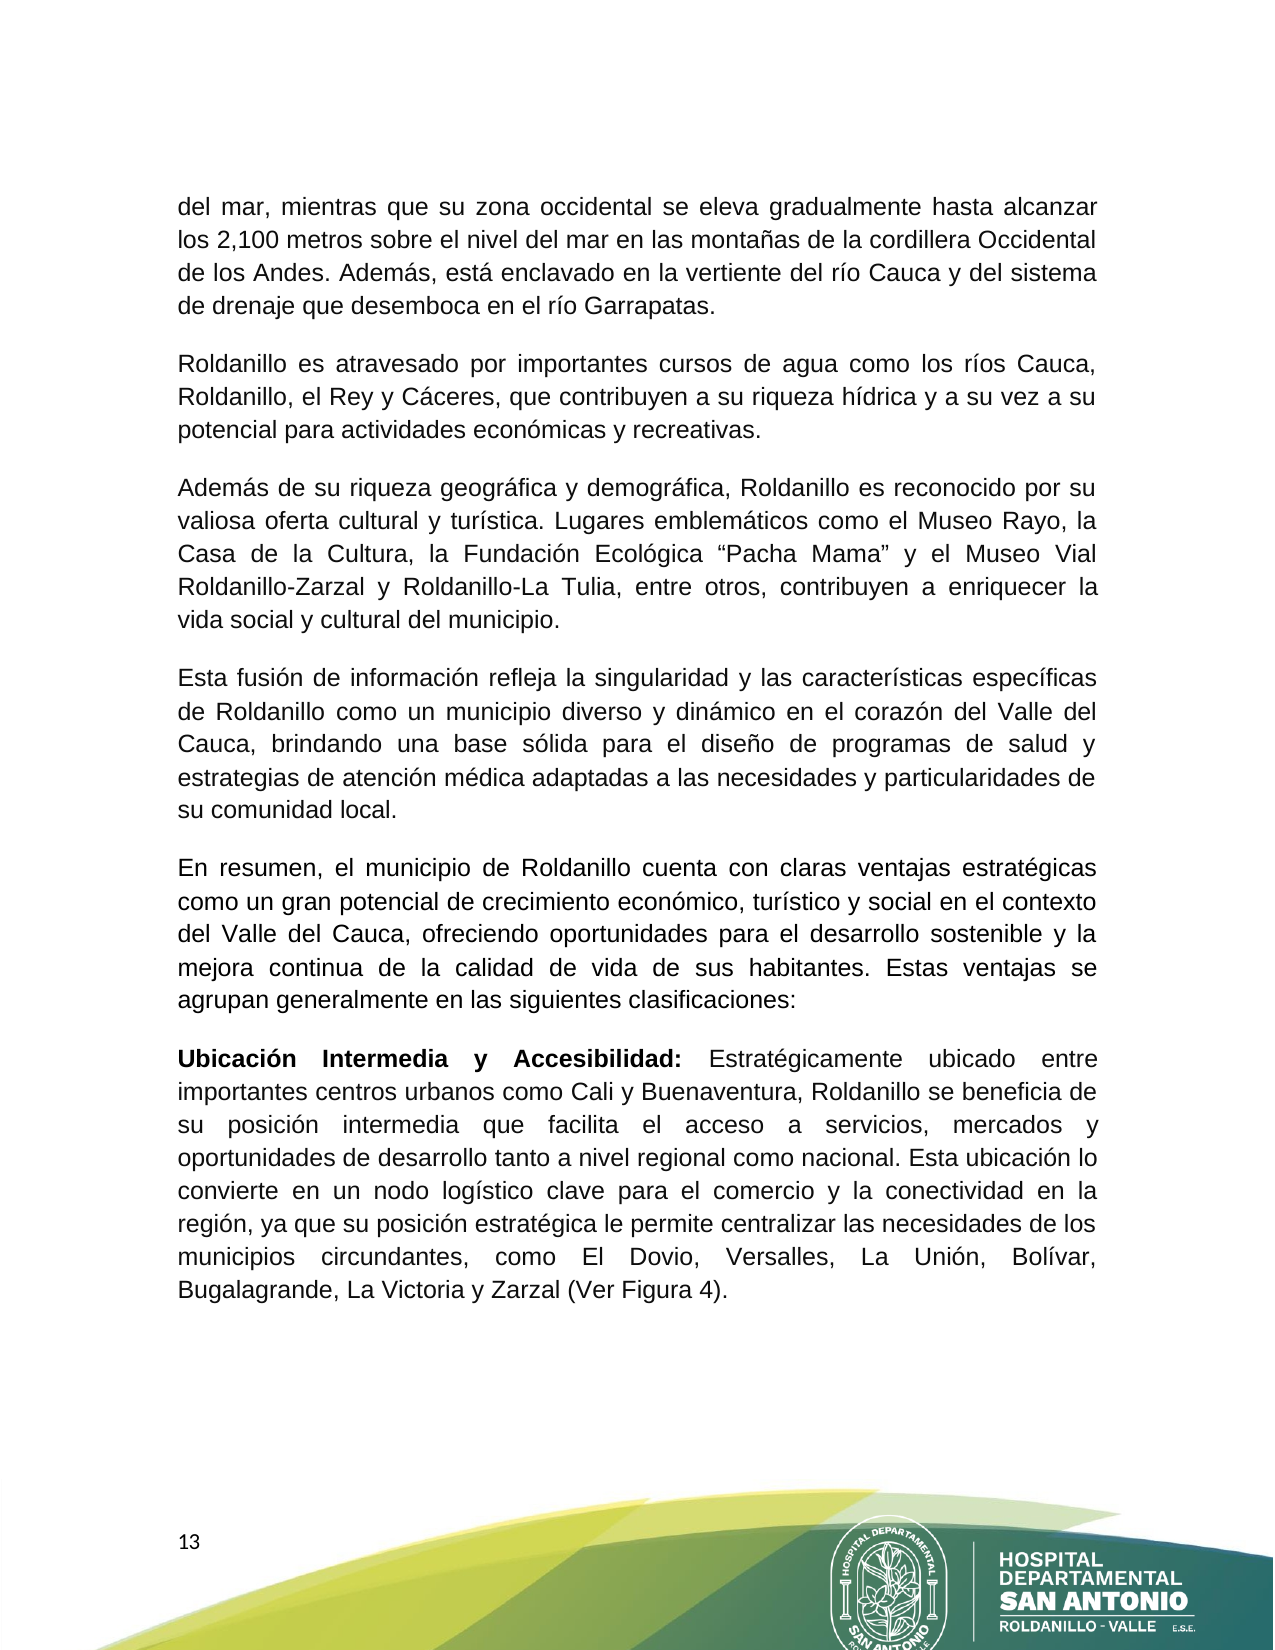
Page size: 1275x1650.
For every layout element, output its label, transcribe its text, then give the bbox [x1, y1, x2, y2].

text En resumen, el municipio de Roldanillo cuenta con claras ventajas estratégicas como un gran potencial de crecimiento económico, turístico y social en el contexto del Valle del Cauca, ofreciendo oportunidades para el desarrollo sostenible y la mejora continua de la calidad de vida de sus habitantes. Estas ventajas se agrupan generalmente en las siguientes clasificaciones: [177, 853, 1098, 1014]
text Esta fusión de información refleja la singularidad y las características específicas de Roldanillo como un municipio diverso y dinámico en el corazón del Valle del Cauca, brindando una base sólida para el diseño de programas de salud y estrategias de atención médica adaptadas a las necesidades y particularidades de su comunidad local. [177, 663, 1098, 824]
text del mar, mientras que su zona occidental se eleva gradualmente hasta alcanzar los 2,100 metros sobre el nivel del mar en las montañas de la cordillera Occidental de los Andes. Además, está enclavado en la vertiente del río Cauca y del sistema de drenaje que desemboca en el río Garrapatas. [177, 192, 1098, 320]
picture [1, 1479, 1273, 1650]
text Roldanillo es atravesado por importantes cursos de agua como los ríos Cauca, Roldanillo, el Rey y Cáceres, que contribuyen a su riqueza hídrica y a su vez a su potencial para actividades económicas y recreativas. [177, 349, 1098, 444]
text Ubicación Intermedia y Accesibilidad: Estratégicamente ubicado entre importantes centros urbanos como Cali y Buenaventura, Roldanillo se beneficia de su posición intermedia que facilita el acceso a servicios, mercados y oportunidades de desarrollo tanto a nivel regional como nacional. Esta ubicación lo convierte en un nodo logístico clave para el comercio y la conectividad en la región, ya que su posición estratégica le permite centralizar las necesidades de los municipios circundantes, como El Dovio, Versalles, La Unión, Bolívar, Bugalagrande, La Victoria y Zarzal (Ver Figura 4). [177, 1044, 1098, 1304]
text Además de su riqueza geográfica y demográfica, Roldanillo es reconocido por su valiosa oferta cultural y turística. Lugares emblemáticos como el Museo Rayo, la Casa de la Cultura, la Fundación Ecológica “Pacha Mama” y el Museo Vial Roldanillo-Zarzal y Roldanillo-La Tulia, entre otros, contribuyen a enriquecer la vida social y cultural del municipio. [177, 473, 1098, 634]
